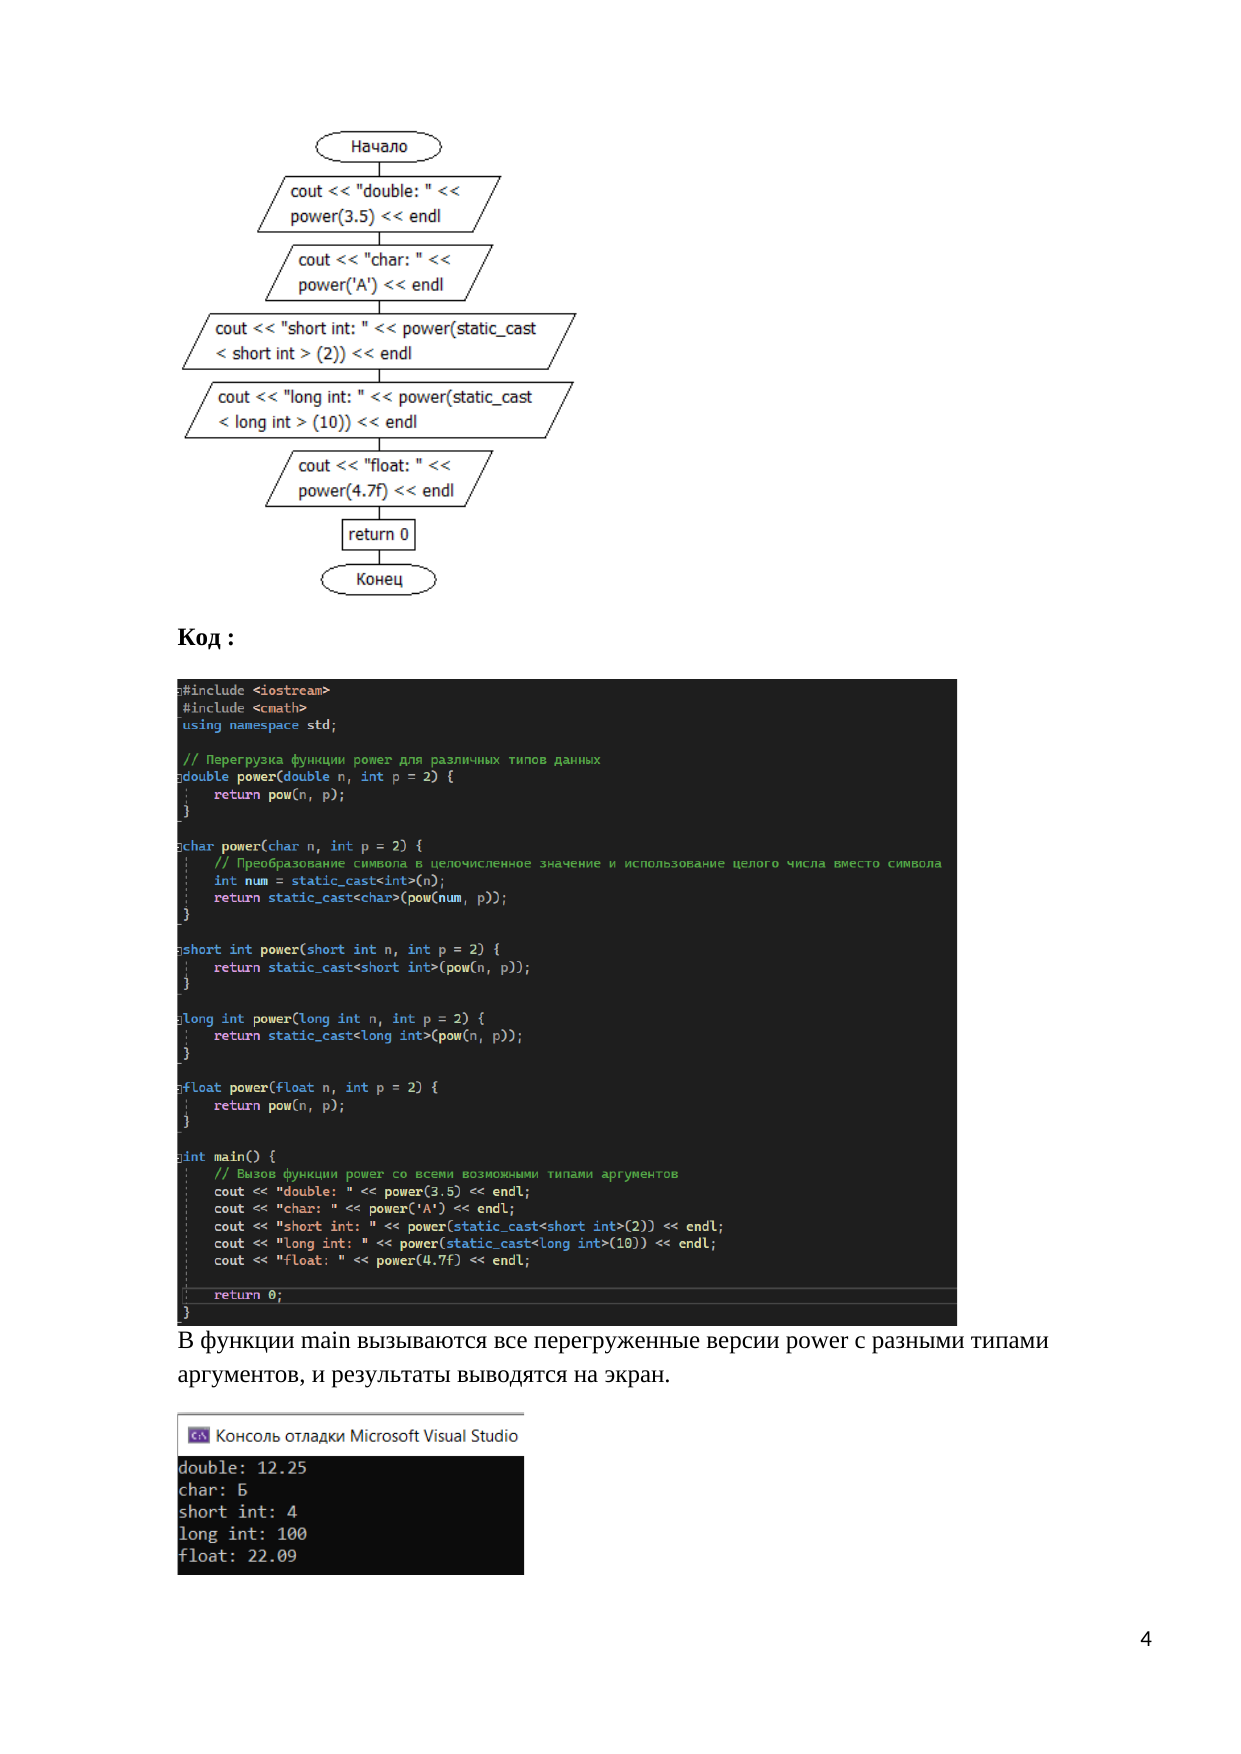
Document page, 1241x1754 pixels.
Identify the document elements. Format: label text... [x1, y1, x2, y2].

picture [177, 1412, 525, 1575]
picture [177, 679, 958, 1326]
text В функции main вызываются все перегруженные версии power с разными типами аргументов, и результаты выводятся на экран. [177, 1326, 1152, 1387]
text Код : [177, 622, 1152, 651]
picture [177, 118, 586, 622]
